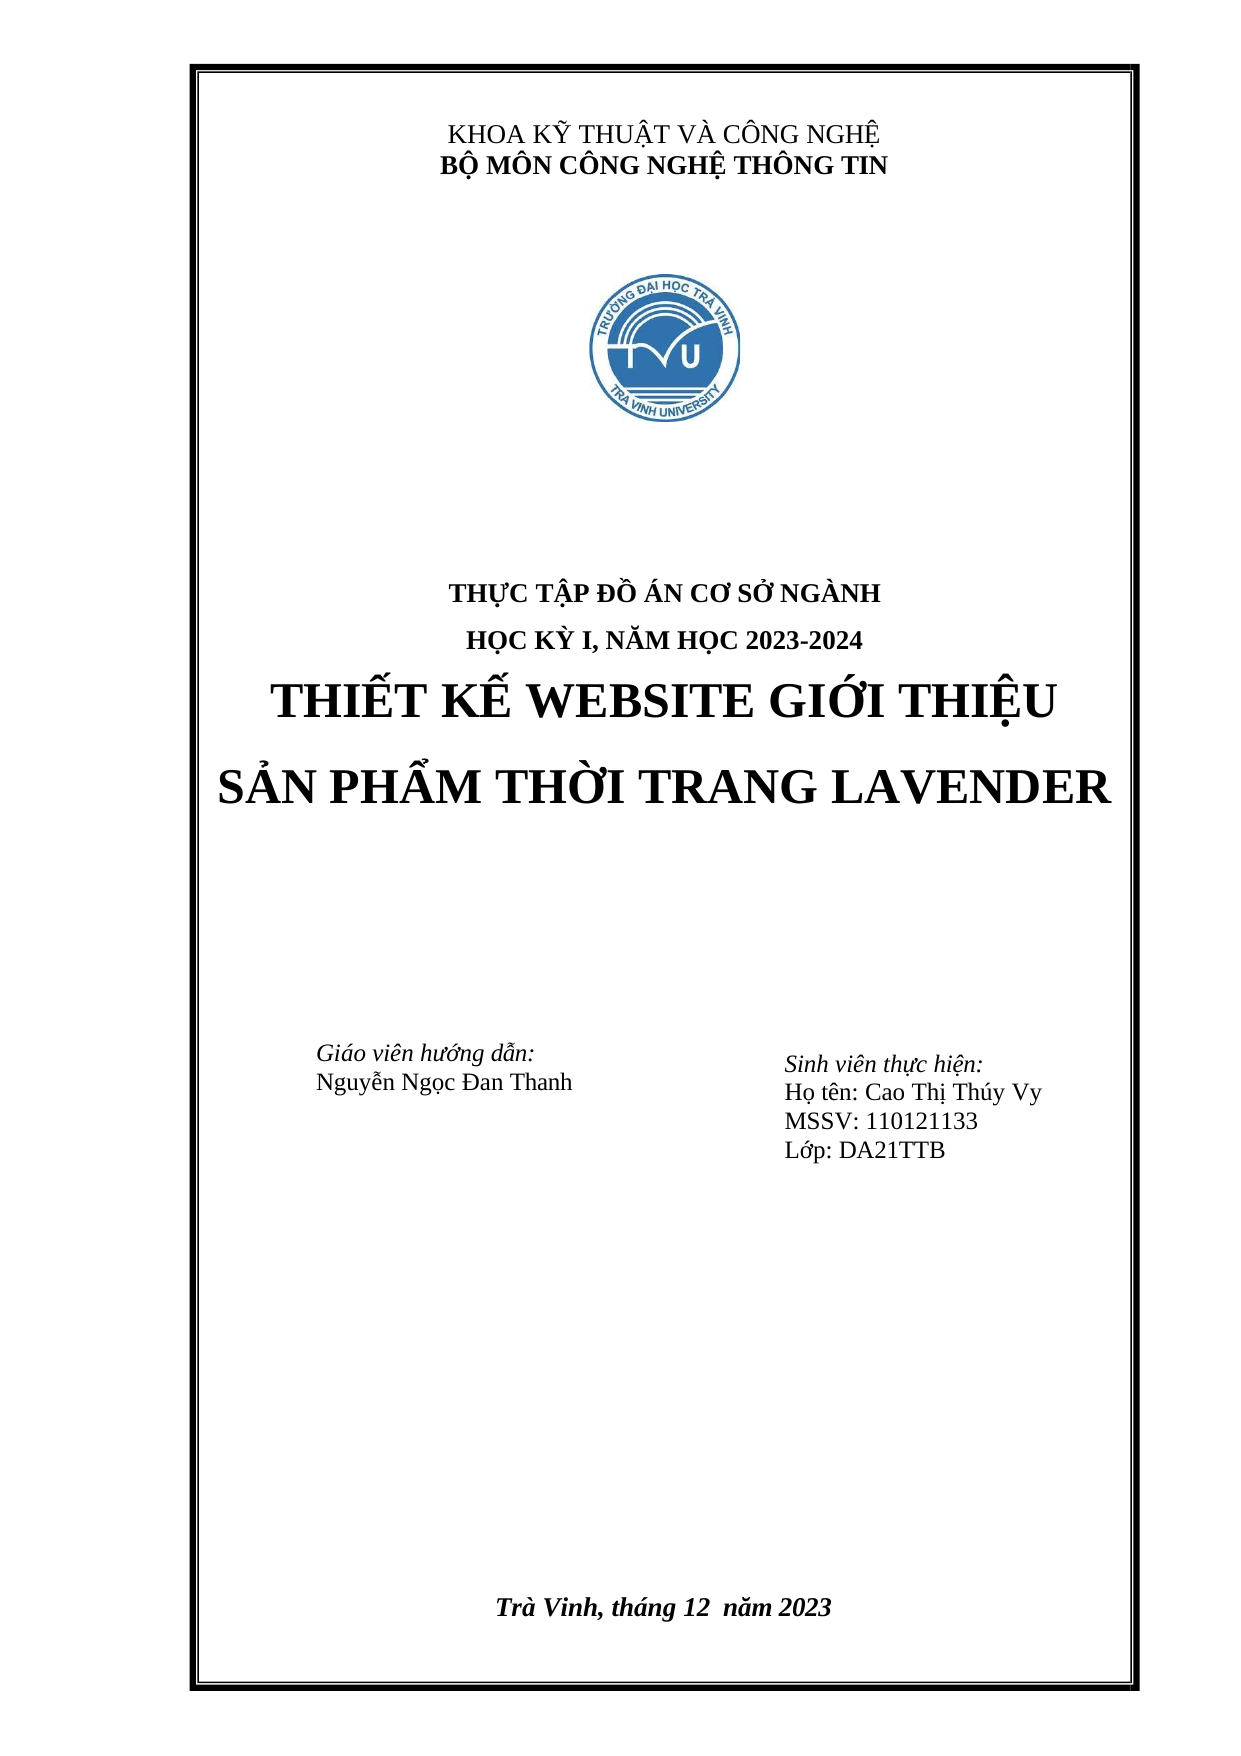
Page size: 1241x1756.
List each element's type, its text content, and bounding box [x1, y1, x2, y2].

text THỰC TẬP ĐỒ ÁN CƠ SỞ NGÀNH HỌC KỲ I, NĂM HỌC 2023-2024 [422, 577, 907, 655]
text Giáo viên hướng dẫn: [316, 1038, 577, 1067]
title THIẾT KẾ WEBSITE GIỚI THIỆU SẢN PHẨM THỜI TRANG LAVENDER [213, 671, 1115, 814]
text Lớp: DA21TTB [784, 1135, 1240, 1164]
picture [589, 274, 741, 422]
text KHOA KỸ THUẬT VÀ CÔNG NGHỆ [447, 119, 1240, 150]
text Họ tên: Cao Thị Thúy Vy MSSV: 110121133 [784, 1077, 1111, 1135]
text Sinh viên thực hiện: [784, 1049, 1240, 1077]
text Nguyễn Ngọc Đan Thanh [316, 1067, 577, 1096]
subtitle BỘ MÔN CÔNG NGHỆ THÔNG TIN [440, 150, 1240, 181]
